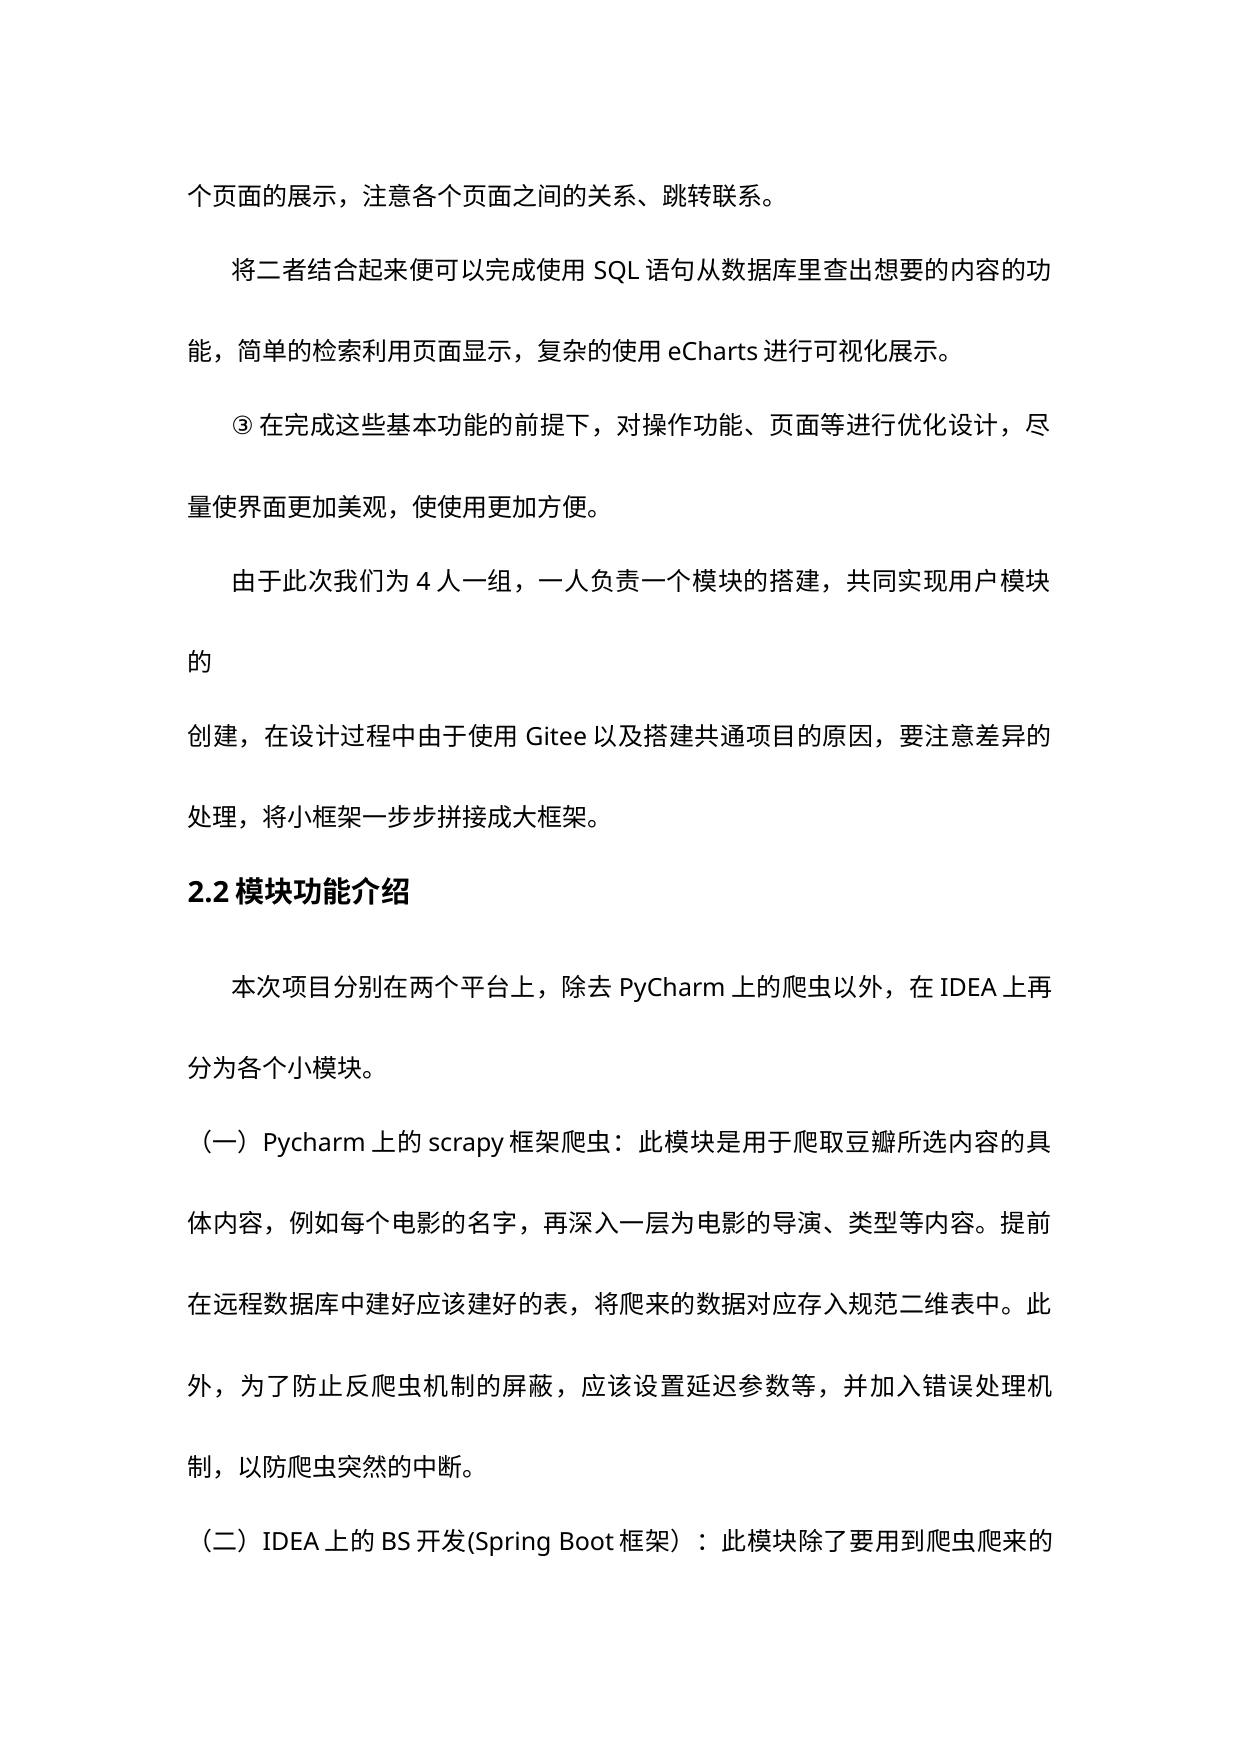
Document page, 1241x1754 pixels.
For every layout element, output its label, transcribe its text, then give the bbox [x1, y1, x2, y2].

subtitle 2.2模块功能介绍 [187, 857, 1053, 922]
text 本次项目分别在两个平台上，除去PyCharm上的爬虫以外，在IDEA上再分为各个小模块。 [187, 953, 1053, 1099]
text 创建，在设计过程中由于使用Gitee以及搭建共通项目的原因，要注意差异的处理，将小框架一步步拼接成大框架。 [187, 702, 1053, 848]
list Pycharm上的scrapy框架爬虫：此模块是用于爬取豆瓣所选内容的具体内容，例如每个电影的名字，再深入一层为电影的导演、类型等内容。提前在远程数据库中建好应该建好的表，将爬来的数据对应存入规范二维表中。此外，为了防止反爬虫机制的屏蔽，应该设置延迟参数等，并加入错误处理机制，以防爬虫突然的中断。 [187, 1108, 1053, 1498]
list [187, 1507, 1053, 1572]
text 将二者结合起来便可以完成使用SQL语句从数据库里查出想要的内容的功能，简单的检索利用页面显示，复杂的使用eCharts进行可视化展示。 [187, 236, 1053, 382]
text ③在完成这些基本功能的前提下，对操作功能、页面等进行优化设计，尽量使界面更加美观，使使用更加方便。 [187, 391, 1053, 538]
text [187, 162, 1053, 227]
text 由于此次我们为4人一组，一人负责一个模块的搭建，共同实现用户模块的 [187, 547, 1053, 693]
